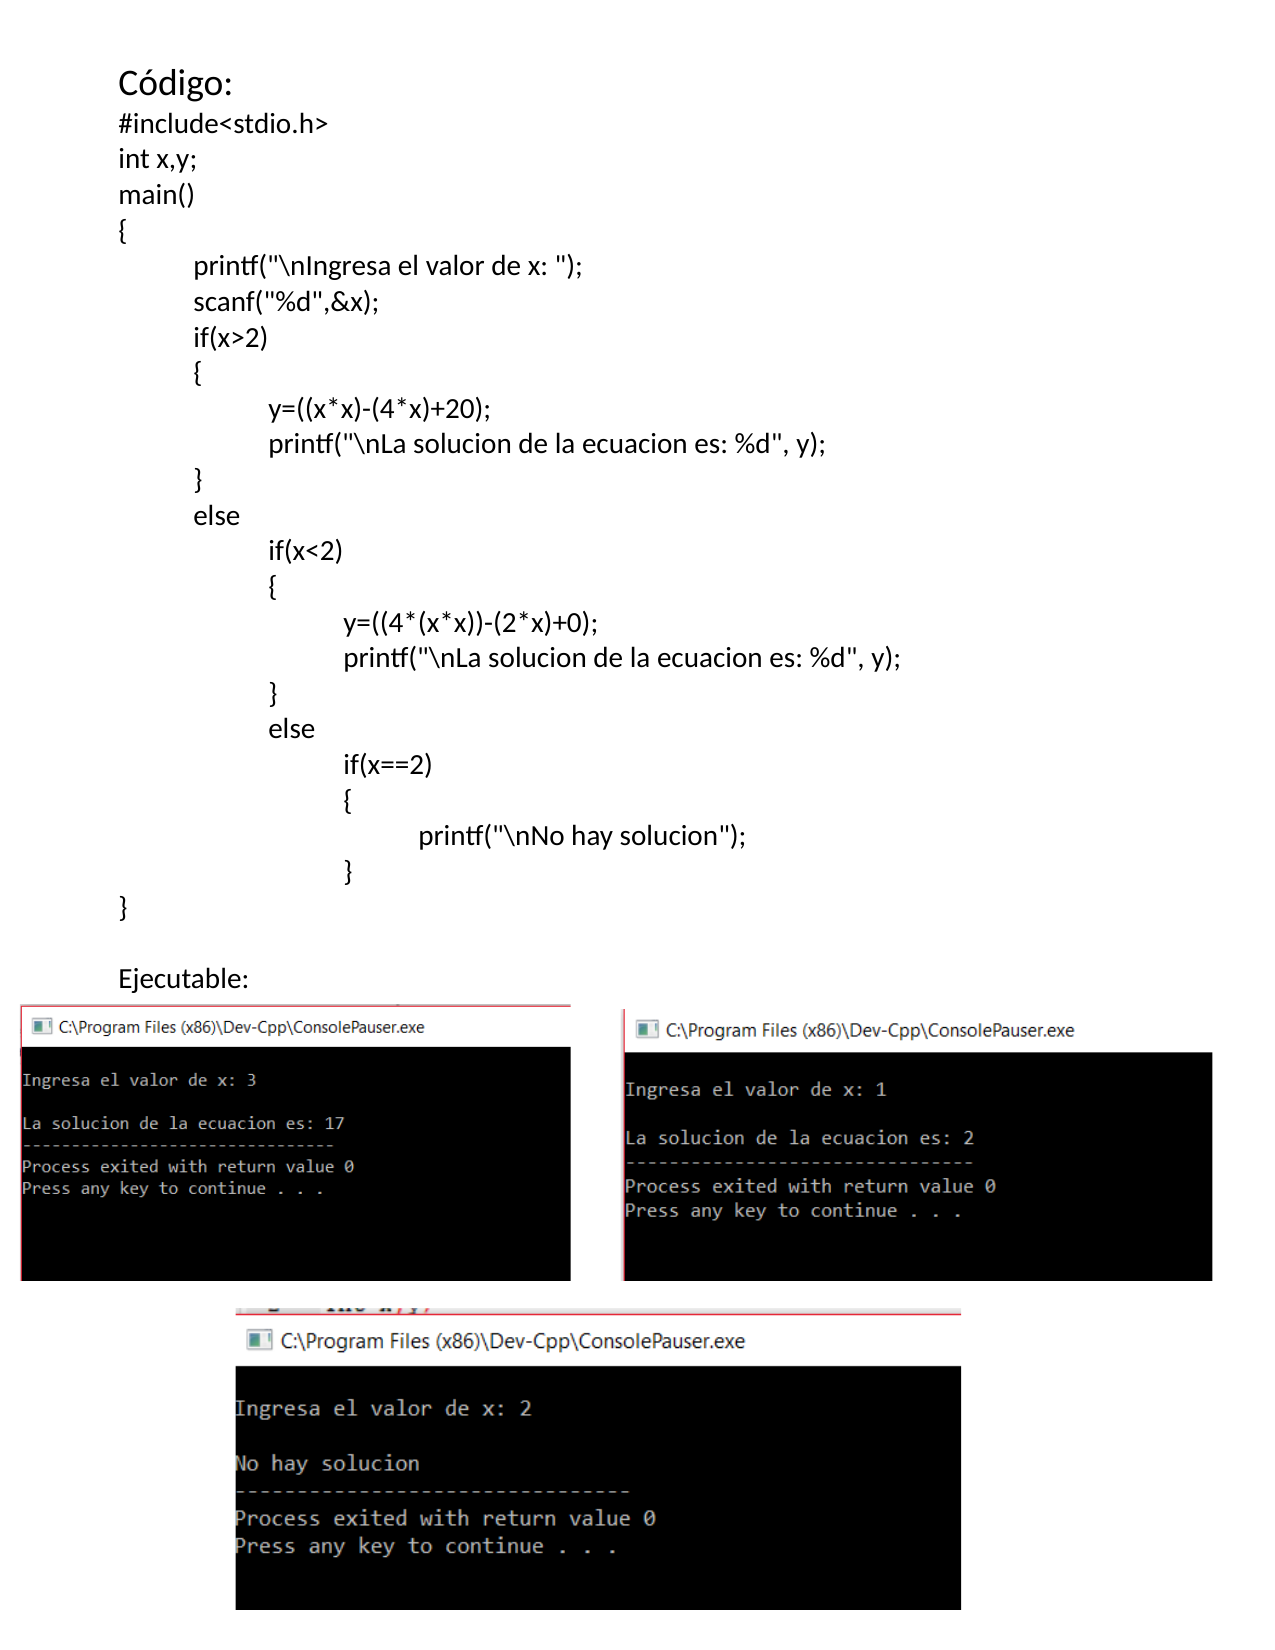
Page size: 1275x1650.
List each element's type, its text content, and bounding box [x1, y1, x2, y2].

text else [118, 497, 1205, 532]
text printf("\nNo hay solucion"); [118, 817, 1205, 853]
text if(x<2) [118, 532, 1205, 568]
text if(x==2) [118, 746, 1205, 782]
text } [118, 889, 1205, 924]
text Código: [118, 59, 1205, 105]
text int x,y; [118, 141, 1205, 176]
text if(x>2) [118, 319, 1205, 354]
picture [19, 1004, 571, 1281]
text { [118, 782, 1205, 817]
text else [118, 711, 1205, 746]
text printf("\nIngresa el valor de x: "); [118, 247, 1205, 283]
text printf("\nLa solucion de la ecuacion es: %d", y); [118, 426, 1205, 461]
text Ejecutable: [118, 960, 1205, 996]
picture [235, 1308, 962, 1610]
text printf("\nLa solucion de la ecuacion es: %d", y); [118, 639, 1205, 675]
picture [620, 1009, 1213, 1281]
text { [118, 354, 1205, 390]
text #include<stdio.h> [118, 105, 1205, 141]
text scanf("%d",&x); [118, 283, 1205, 319]
text y=((x*x)-(4*x)+20); [118, 390, 1205, 426]
text } [118, 461, 1205, 497]
text } [118, 675, 1205, 711]
text { [118, 212, 1205, 247]
text y=((4*(x*x))-(2*x)+0); [118, 604, 1205, 639]
text { [118, 568, 1205, 604]
text } [118, 853, 1205, 889]
text main() [118, 176, 1205, 212]
